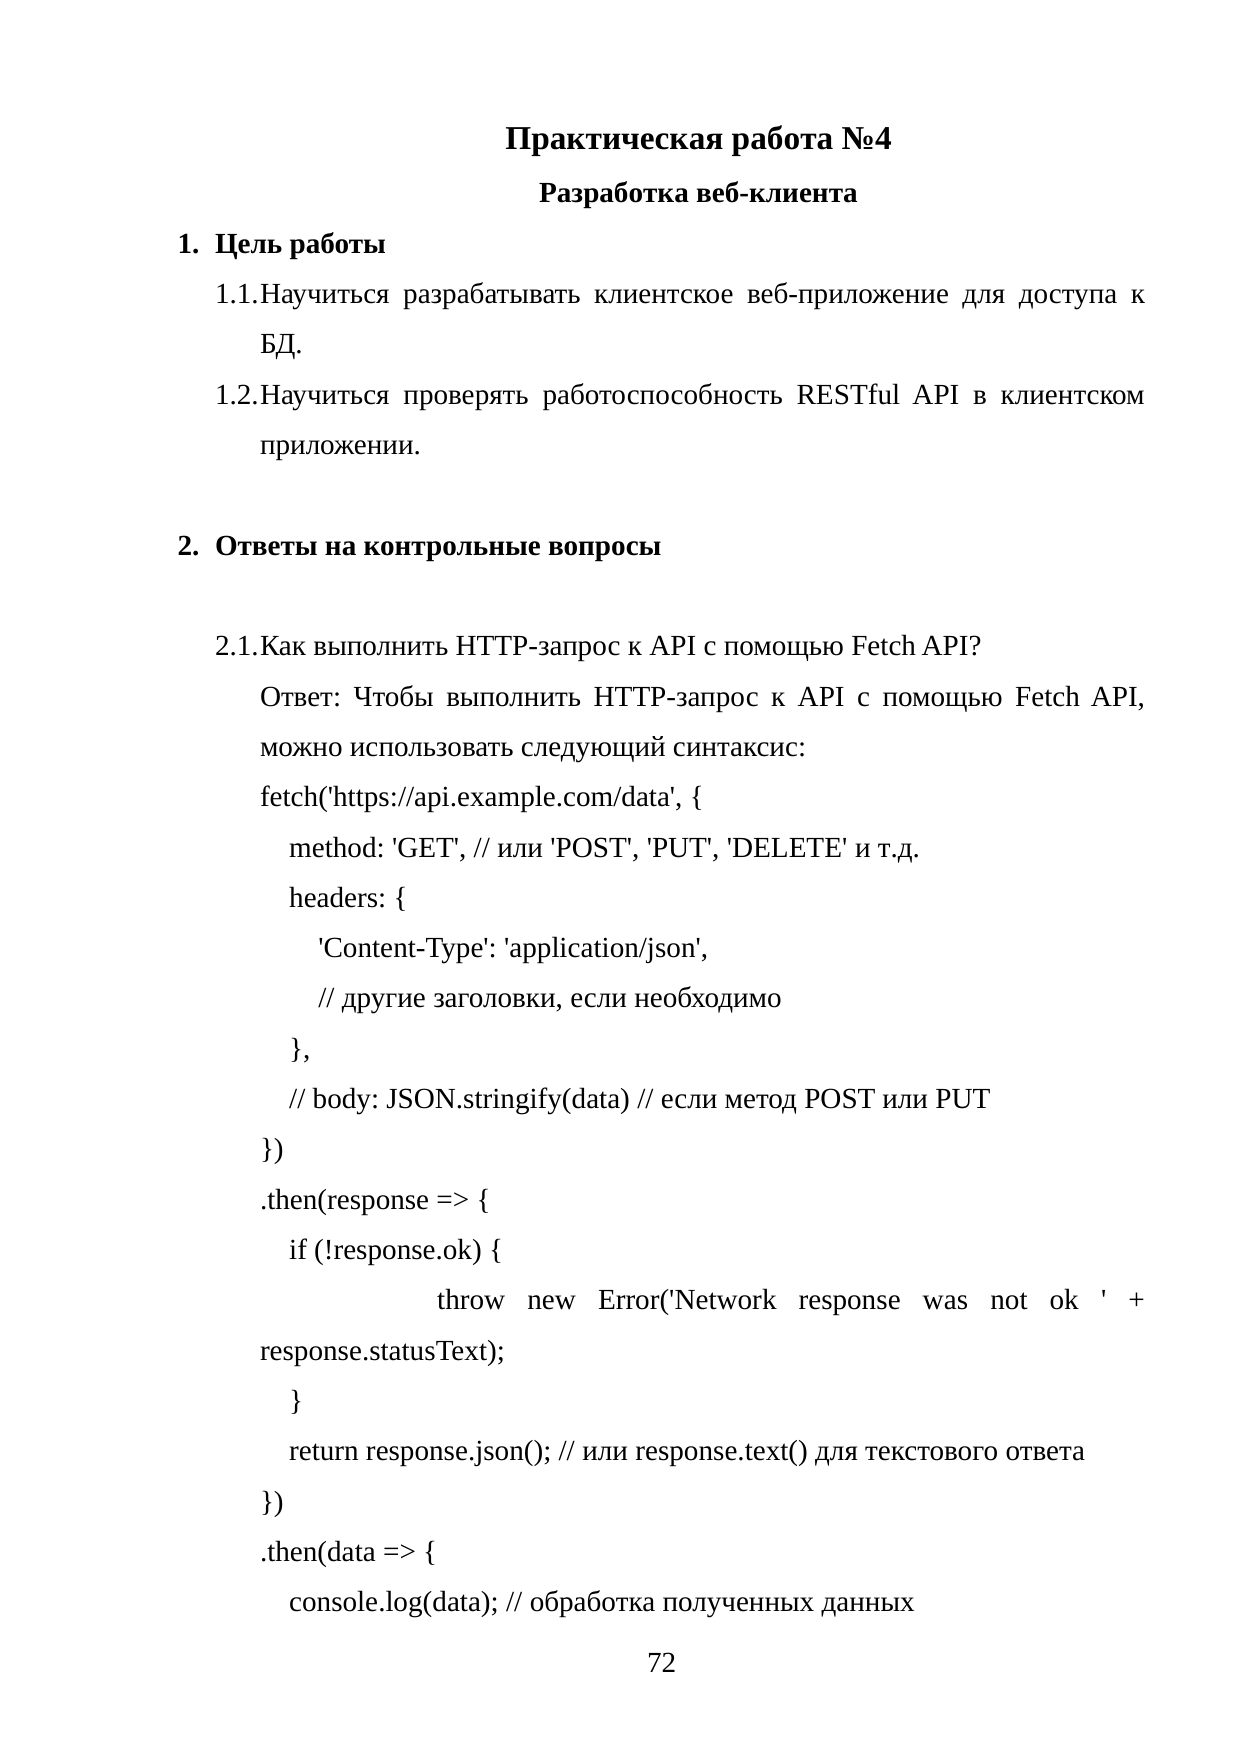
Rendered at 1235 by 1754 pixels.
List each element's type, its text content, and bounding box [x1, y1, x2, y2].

list Ответы на контрольные вопросы [177, 528, 1146, 561]
list // body: JSON.stringify(data) // если метод POST или PUT [260, 1081, 1146, 1115]
text Практическая работа №4 [177, 118, 1146, 156]
list fetch('https://api.example.com/data', { [260, 779, 1146, 813]
list Ответ: Чтобы выполнить HTTP-запрос к API с помощью Fetch API, можно использовать следующий синтаксис: [260, 679, 1146, 763]
list }) [260, 1484, 1146, 1517]
list }, [260, 1031, 1146, 1064]
list console.log(data); // обработка полученных данных [260, 1584, 1146, 1618]
list // другие заголовки, если необходимо [260, 981, 1146, 1014]
list 'Content-Type': 'application/json', [260, 930, 1146, 964]
list }) [260, 1132, 1146, 1165]
list if (!response.ok) { [260, 1232, 1146, 1266]
list throw new Error('Network response was not ok ' + response.statusText); [260, 1282, 1146, 1366]
list Как выполнить HTTP-запрос к API с помощью Fetch API? [215, 628, 1146, 662]
list Научиться разрабатывать клиентское веб-приложение для доступа к БД. [215, 276, 1146, 360]
list } [260, 1383, 1146, 1417]
list Научиться проверять работоспособность RESTful API в клиентском приложении. [215, 377, 1146, 461]
list Цель работы [177, 226, 1146, 259]
text Разработка веб-клиента [177, 176, 1146, 209]
list .then(response => { [260, 1182, 1146, 1215]
list headers: { [260, 880, 1146, 913]
list .then(data => { [260, 1534, 1146, 1568]
list return response.json(); // или response.text() для текстового ответа [260, 1433, 1146, 1467]
list method: 'GET', // или 'POST', 'PUT', 'DELETE' и т.д. [260, 830, 1146, 863]
